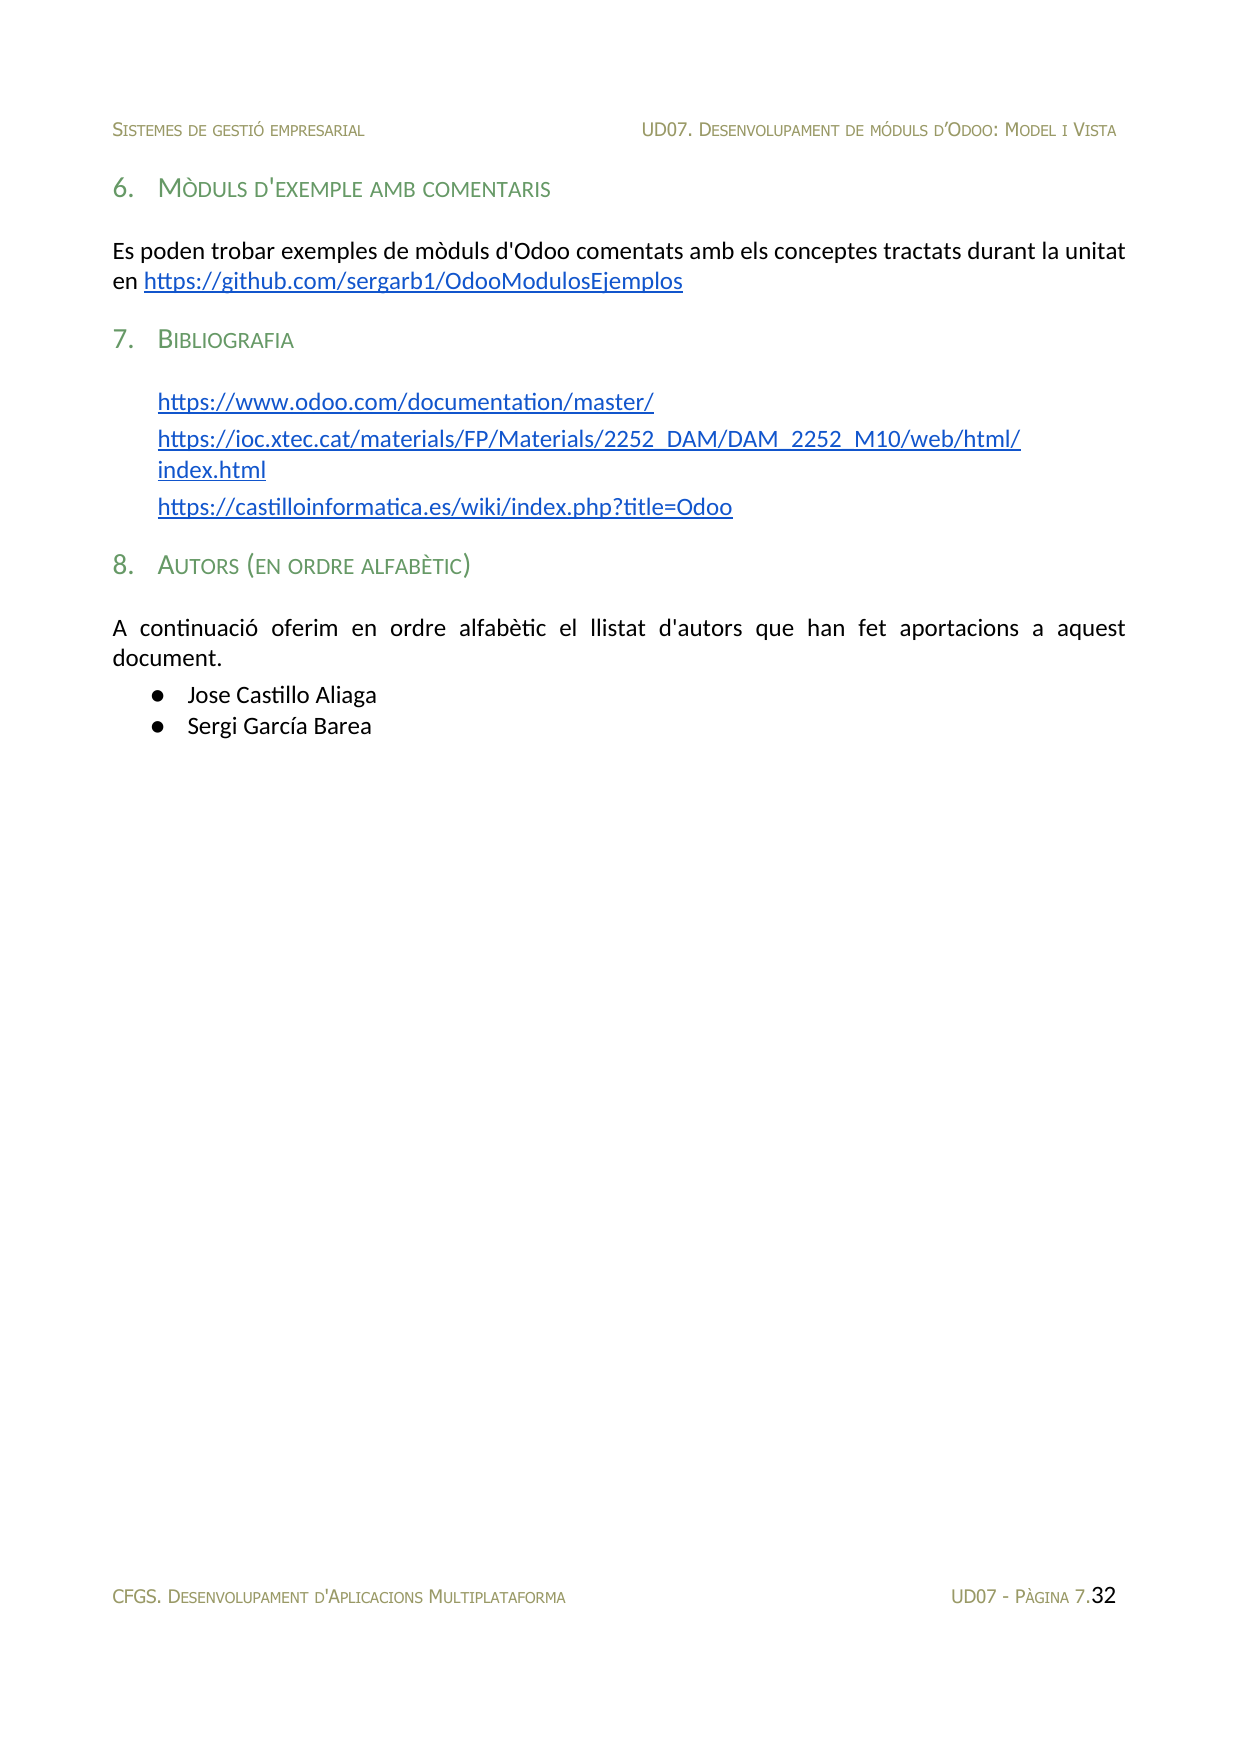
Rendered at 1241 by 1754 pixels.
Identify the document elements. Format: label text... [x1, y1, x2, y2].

text https://ioc.xtec.cat/materials/FP/Materials/2252_DAM/DAM_2252_M10/web/html/index.html [157, 423, 1128, 484]
text Es poden trobar exemples de mòduls d'Odoo comentats amb els conceptes tractats durant la unitat en https://github.com/sergarb1/OdooModulosEjemplos [112, 235, 1128, 296]
subtitle Bibliografia [112, 321, 1128, 356]
subtitle Autors (en ordre alfabètic) [112, 546, 1128, 582]
subtitle Mòduls d'exemple amb comentaris [112, 169, 1128, 205]
text A continuació oferim en ordre alfabètic el llistat d'autors que han fet aportacions a aquest document. [112, 612, 1128, 673]
list Jose Castillo Aliaga [150, 679, 1128, 710]
list Sergi García Barea [150, 710, 1128, 740]
text https://castilloinformatica.es/wiki/index.php?title=Odoo [157, 491, 1128, 521]
text https://www.odoo.com/documentation/master/ [157, 386, 1128, 417]
